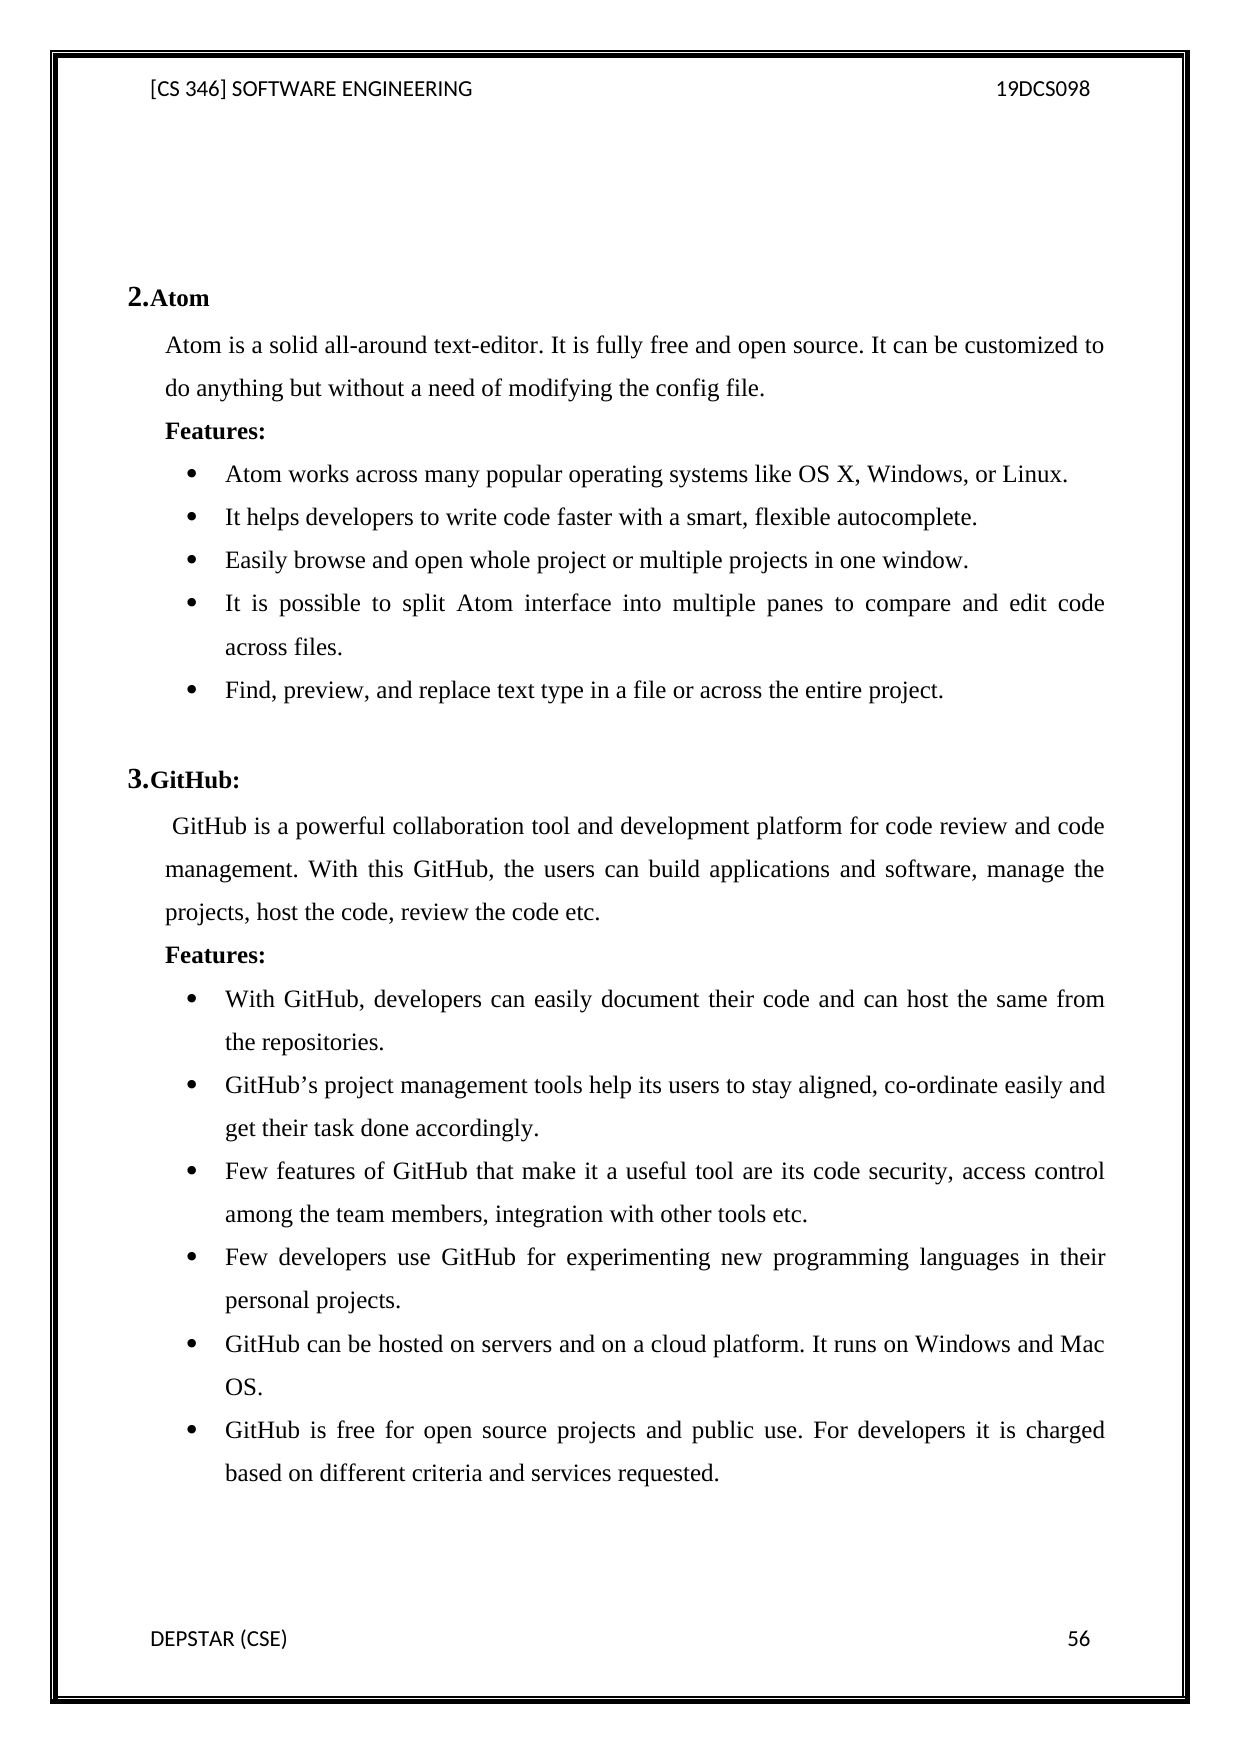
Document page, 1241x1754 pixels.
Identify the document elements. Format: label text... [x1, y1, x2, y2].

list Atom is a solid all-around text-editor. It is fully free and open source. It can be customized to do anything but without a need of modifying the config file. [165, 330, 1106, 402]
list Atom [127, 279, 1106, 313]
list Easily browse and open whole project or multiple projects in one window. [187, 545, 1106, 574]
list Few developers use GitHub for experimenting new programming languages in their personal projects. [187, 1242, 1106, 1314]
list Features: [165, 416, 1106, 445]
list Atom works across many popular operating systems like OS X, Windows, or Linux. [187, 459, 1106, 488]
list GitHub can be hosted on servers and on a cloud platform. It runs on Windows and Mac OS. [187, 1329, 1106, 1401]
list GitHub’s project management tools help its users to stay aligned, co-ordinate easily and get their task done accordingly. [187, 1070, 1106, 1142]
list Find, preview, and replace text type in a file or across the entire project. [187, 675, 1106, 703]
list GitHub: [127, 761, 1106, 794]
list With GitHub, developers can easily document their code and can host the same from the repositories. [187, 984, 1106, 1056]
list GitHub is free for open source projects and public use. For developers it is charged based on different criteria and services requested. [187, 1415, 1106, 1487]
list GitHub is a powerful collaboration tool and development platform for code review and code management. With this GitHub, the users can build applications and software, manage the projects, host the code, review the code etc. [165, 811, 1106, 926]
list It is possible to split Atom interface into multiple panes to compare and edit code across files. [187, 588, 1106, 660]
list Few features of GitHub that make it a useful tool are its code security, access control among the team members, integration with other tools etc. [187, 1156, 1106, 1228]
list Features: [165, 941, 1106, 969]
list It helps developers to write code faster with a smart, flexible autocomplete. [187, 502, 1106, 531]
